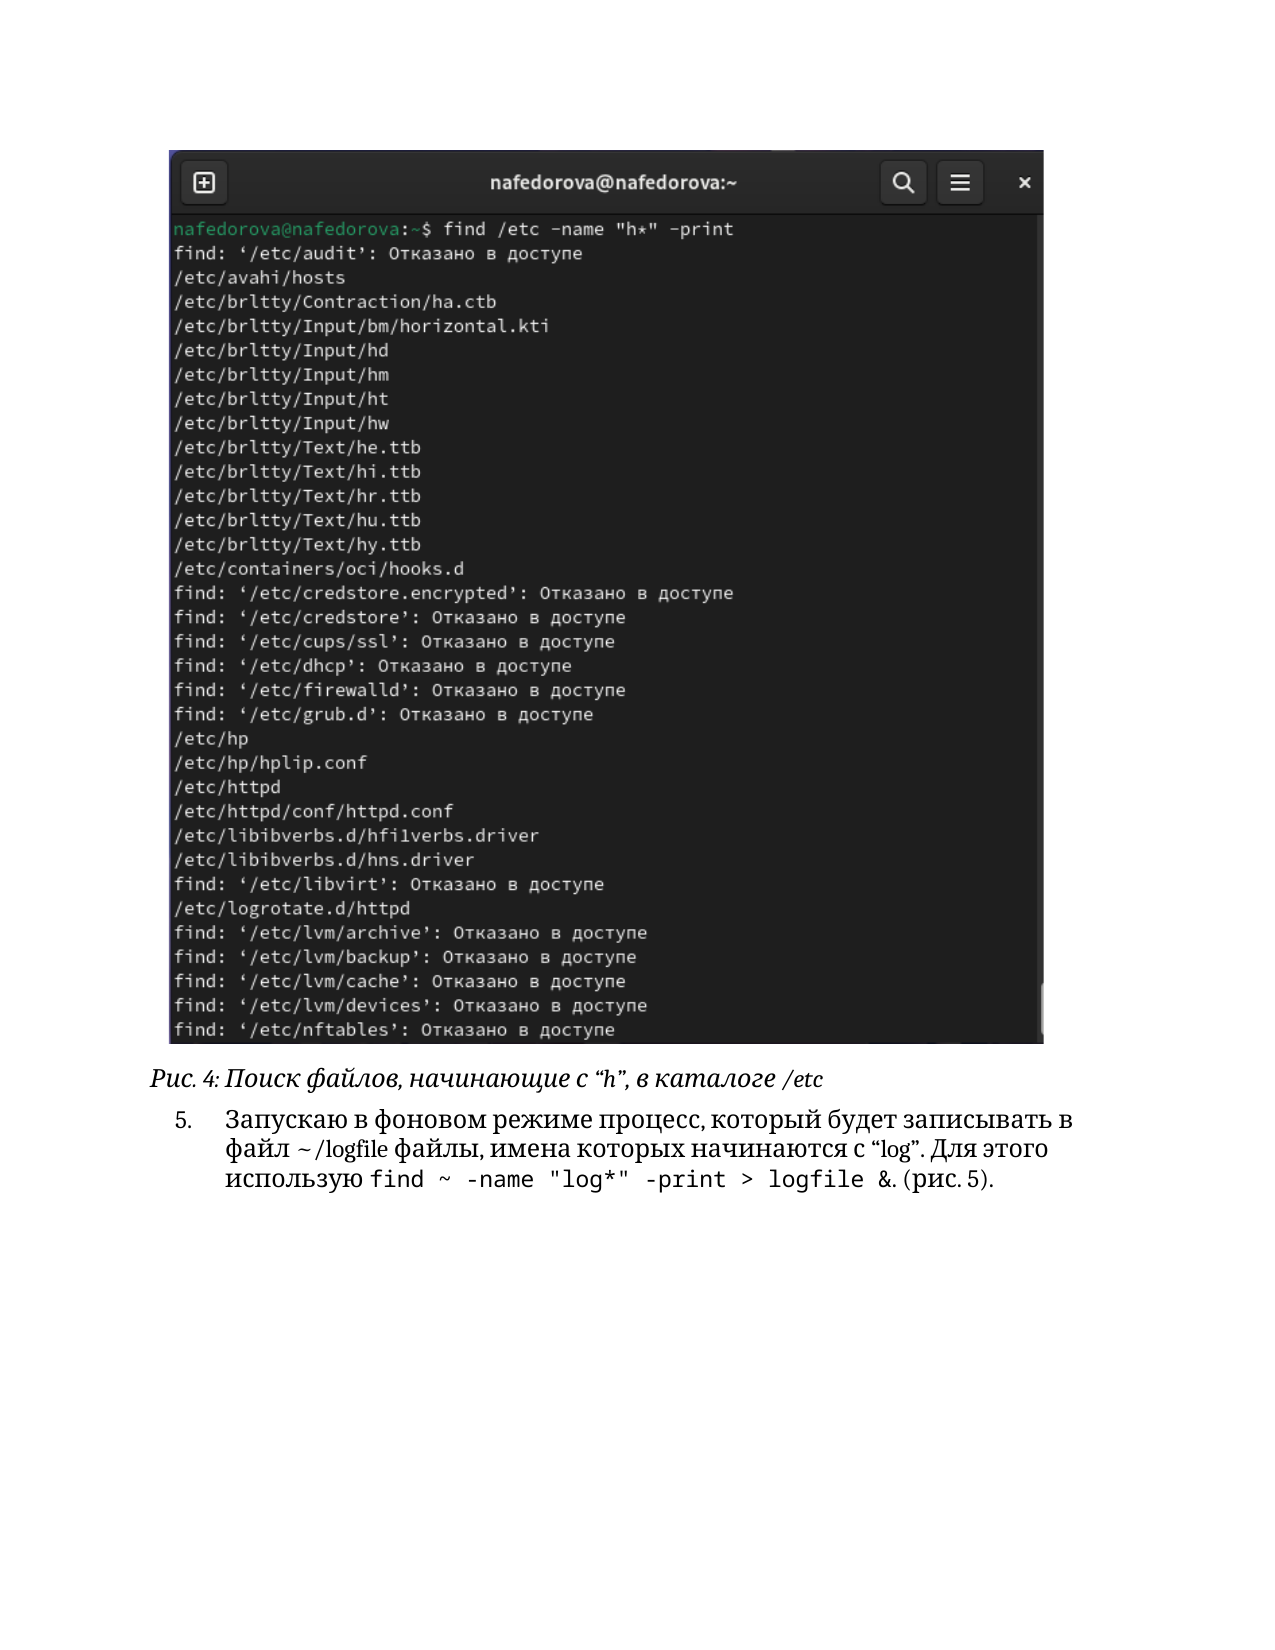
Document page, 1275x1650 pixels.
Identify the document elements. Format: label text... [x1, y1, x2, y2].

text Рис. 4: Поиск файлов, начинающие с “h”, в каталоге /etc [150, 1065, 1125, 1093]
picture [168, 150, 1044, 1044]
list Запускаю в фоновом режиме процесс, который будет записывать в файл ~/logfile файлы, имена которых начинаются с “log”. Для этого использую find ~ -name "log*" -print > logfile &. (рис. 5). [175, 1106, 1125, 1195]
